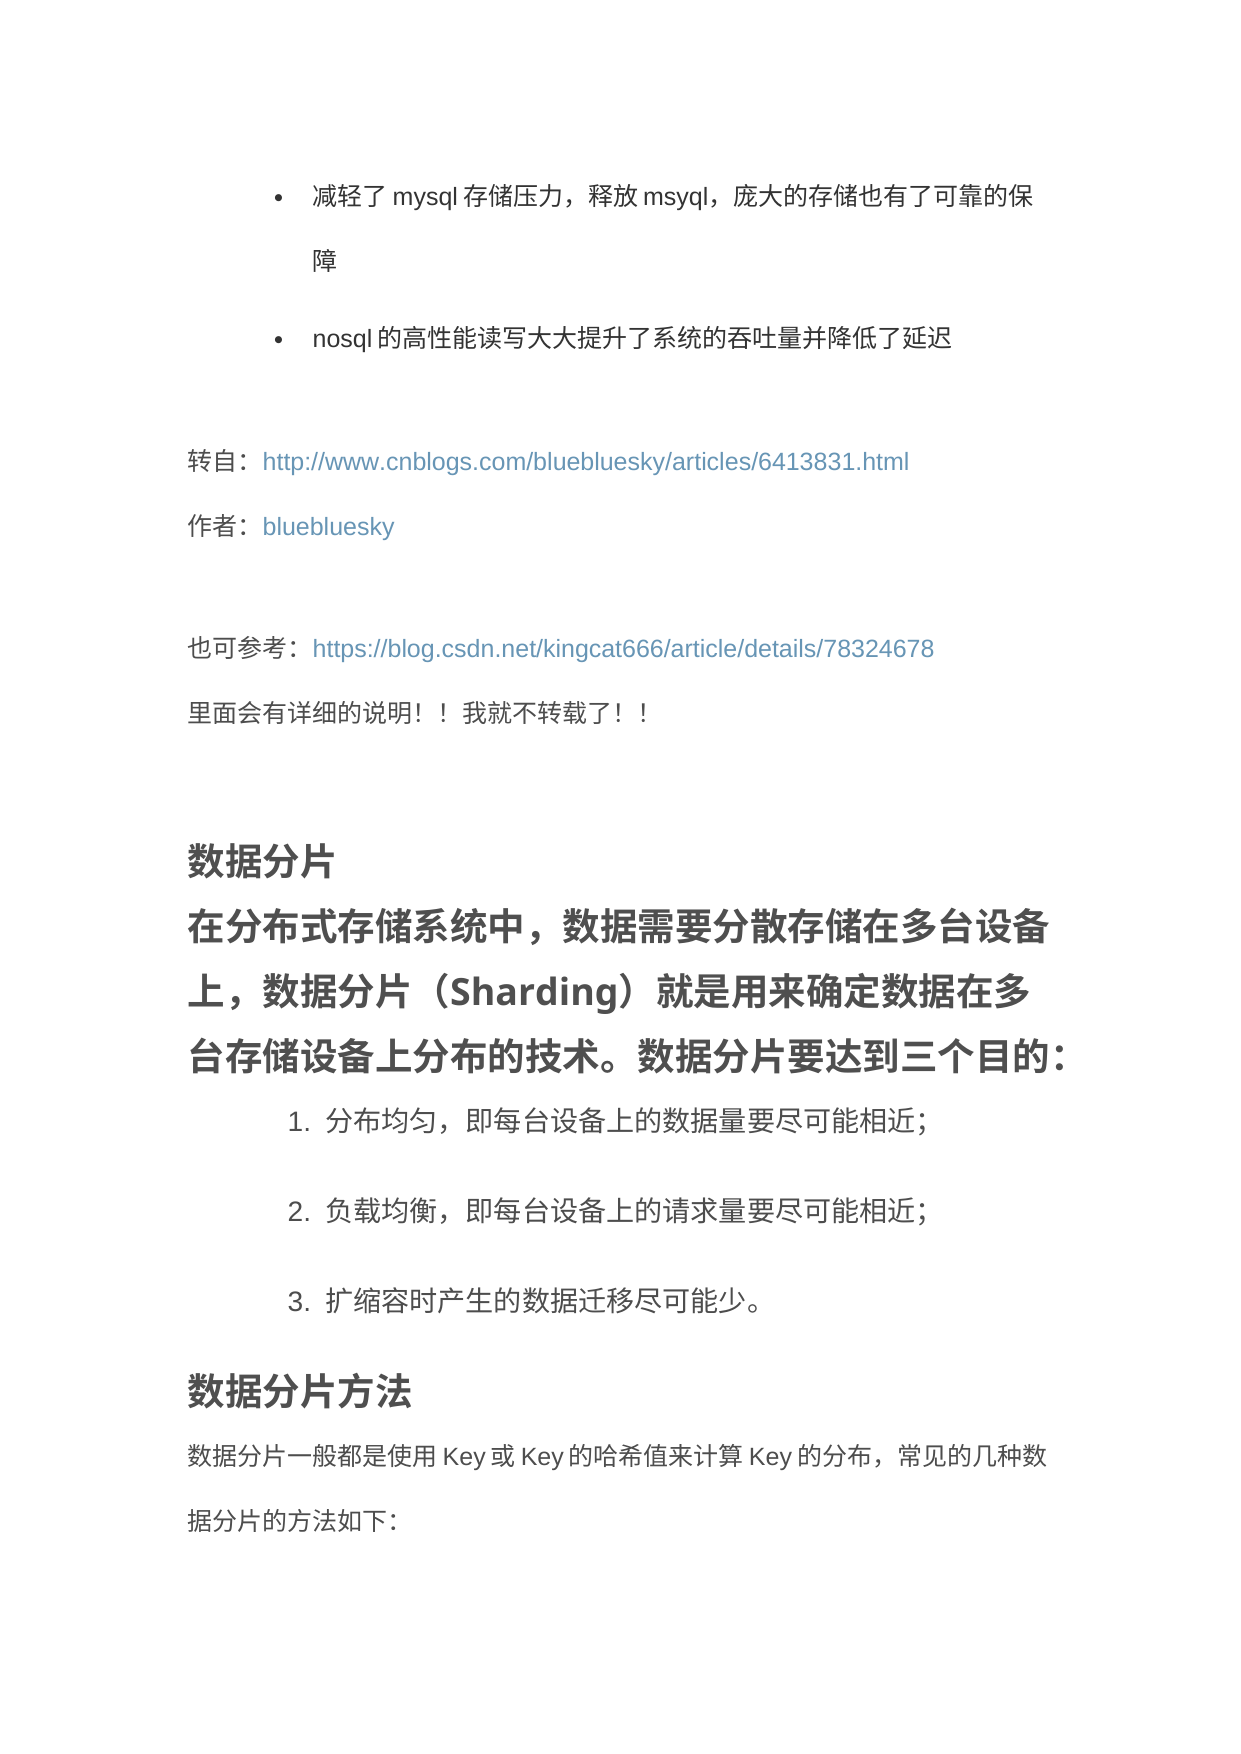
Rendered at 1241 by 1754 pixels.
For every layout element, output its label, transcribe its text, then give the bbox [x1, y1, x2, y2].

list 减轻了mysql存储压力，释放msyql，庞大的存储也有了可靠的保障 [275, 162, 1053, 292]
list 负载均衡，即每台设备上的请求量要尽可能相近； [287, 1177, 1053, 1242]
list nosql的高性能读写大大提升了系统的吞吐量并降低了延迟 [275, 304, 1053, 369]
text 数据分片方法 [187, 1357, 1053, 1422]
list 分布均匀，即每台设备上的数据量要尽可能相近； [287, 1087, 1053, 1152]
text 转自：http://www.cnblogs.com/bluebluesky/articles/6413831.html [187, 427, 1053, 492]
text 在分布式存储系统中，数据需要分散存储在多台设备上，数据分片（Sharding）就是用来确定数据在多台存储设备上分布的技术。数据分片要达到三个目的： [187, 892, 1053, 1087]
list 扩缩容时产生的数据迁移尽可能少。 [287, 1267, 1053, 1332]
text 也可参考：https://blog.csdn.net/kingcat666/article/details/78324678 [187, 614, 1053, 679]
text 数据分片 [187, 827, 1053, 892]
text 里面会有详细的说明！！我就不转载了！！ [187, 679, 1053, 744]
text 作者：bluebluesky [187, 492, 1053, 557]
text 数据分片一般都是使用Key或Key的哈希值来计算Key的分布，常见的几种数据分片的方法如下： [187, 1422, 1053, 1552]
